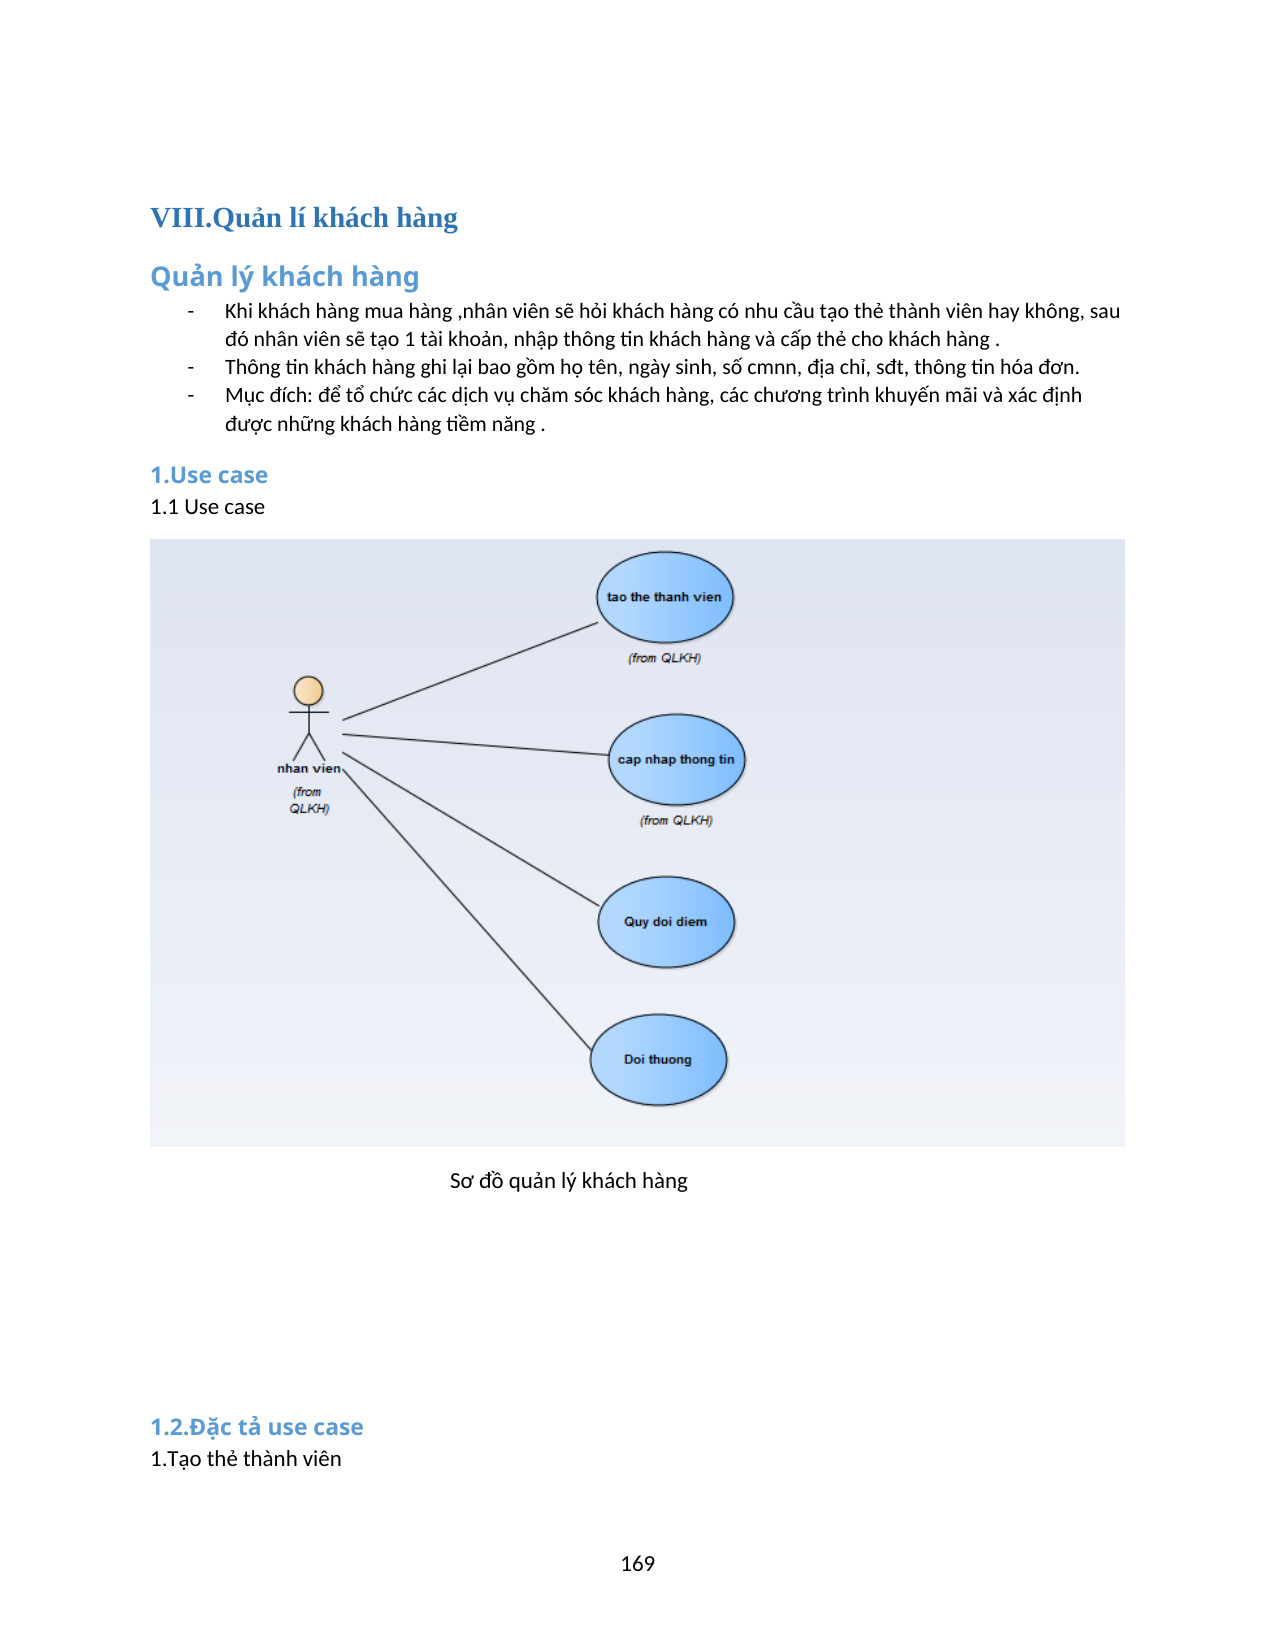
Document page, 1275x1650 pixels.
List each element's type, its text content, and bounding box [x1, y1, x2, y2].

subtitle Quản lý khách hàng [150, 257, 1125, 294]
subtitle 1.Use case [150, 459, 1125, 490]
text 1.1 Use case [150, 492, 1125, 521]
picture [150, 539, 1125, 1147]
text 1.Tạo thẻ thành viên [150, 1444, 1125, 1473]
list Khi khách hàng mua hàng ,nhân viên sẽ hỏi khách hàng có nhu cầu tạo thẻ thành viên hay không, sau đó nhân viên sẽ tạo 1 tài khoản, nhập thông tin khách hàng và cấp thẻ cho khách hàng . [187, 297, 1125, 352]
list Thông tin khách hàng ghi lại bao gồm họ tên, ngày sinh, số cmnn, địa chỉ, sđt, thông tin hóa đơn. [187, 353, 1125, 380]
subtitle 1.2.Đặc tả use case [150, 1411, 1125, 1442]
list Mục đích: để tổ chức các dịch vụ chăm sóc khách hàng, các chương trình khuyến mãi và xác định được những khách hàng tiềm năng . [187, 381, 1125, 436]
text Sơ đồ quản lý khách hàng [375, 1166, 1125, 1194]
subtitle VIII.Quản lí khách hàng [150, 200, 1125, 233]
